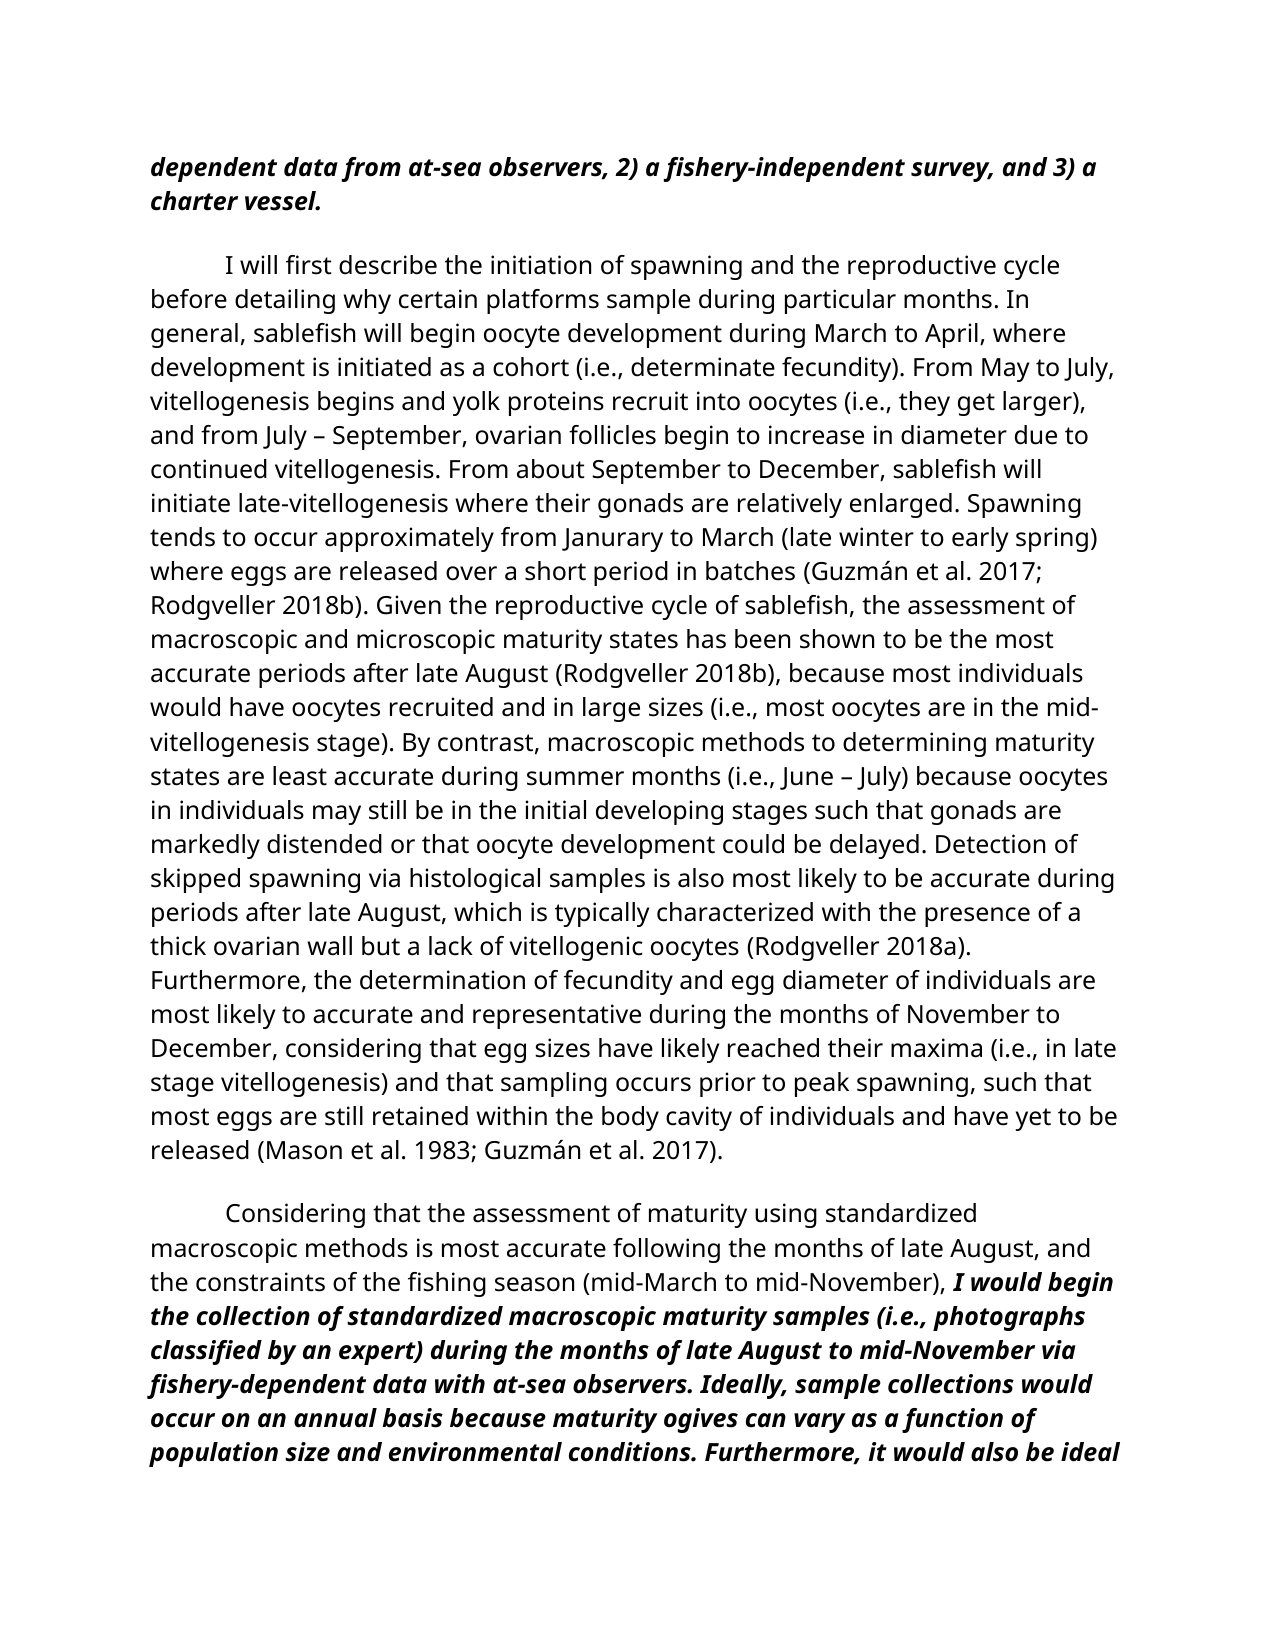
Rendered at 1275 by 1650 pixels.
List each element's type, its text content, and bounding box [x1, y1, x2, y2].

text I will first describe the initiation of spawning and the reproductive cycle before detailing why certain platforms sample during particular months. In general, sablefish will begin oocyte development during March to April, where development is initiated as a cohort (i.e., determinate fecundity). From May to July, vitellogenesis begins and yolk proteins recruit into oocytes (i.e., they get larger), and from July – September, ovarian follicles begin to increase in diameter due to continued vitellogenesis. From about September to December, sablefish will initiate late-vitellogenesis where their gonads are relatively enlarged. Spawning tends to occur approximately from Janurary to March (late winter to early spring) where eggs are released over a short period in batches (Guzmán et al. 2017; Rodgveller 2018b). Given the reproductive cycle of sablefish, the assessment of macroscopic and microscopic maturity states has been shown to be the most accurate periods after late August (Rodgveller 2018b), because most individuals would have oocytes recruited and in large sizes (i.e., most oocytes are in the mid-vitellogenesis stage). By contrast, macroscopic methods to determining maturity states are least accurate during summer months (i.e., June – July) because oocytes in individuals may still be in the initial developing stages such that gonads are markedly distended or that oocyte development could be delayed. Detection of skipped spawning via histological samples is also most likely to be accurate during periods after late August, which is typically characterized with the presence of a thick ovarian wall but a lack of vitellogenic oocytes (Rodgveller 2018a). Furthermore, the determination of fecundity and egg diameter of individuals are most likely to accurate and representative during the months of November to December, considering that egg sizes have likely reached their maxima (i.e., in late stage vitellogenesis) and that sampling occurs prior to peak spawning, such that most eggs are still retained within the body cavity of individuals and have yet to be released (Mason et al. 1983; Guzmán et al. 2017). [150, 247, 1125, 1167]
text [150, 150, 1125, 218]
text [150, 1196, 1125, 1469]
